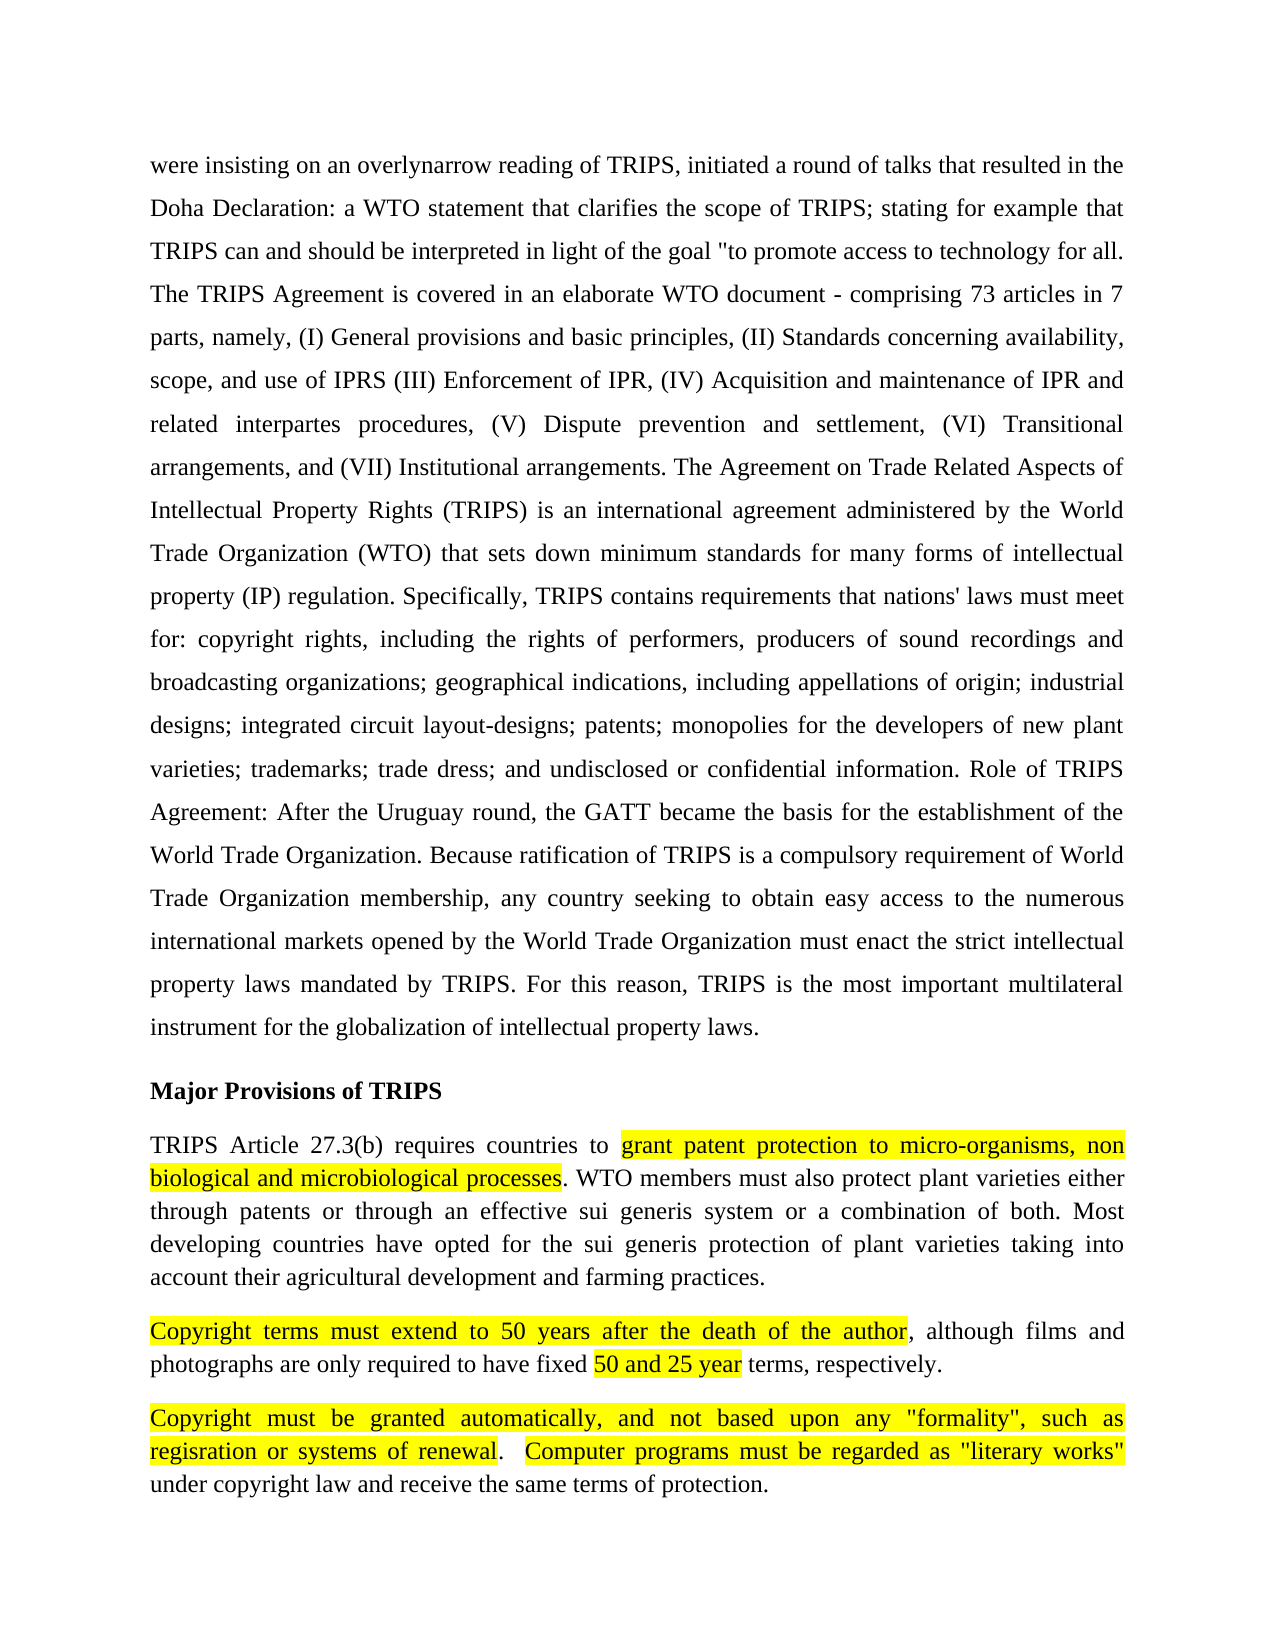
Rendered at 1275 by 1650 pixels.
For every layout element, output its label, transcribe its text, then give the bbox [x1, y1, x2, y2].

text TRIPS Article 27.3(b) requires countries to grant patent protection to micro-organisms, non biological and microbiological processes. WTO members must also protect plant varieties either through patents or through an effective sui generis system or a combination of both. Most developing countries have opted for the sui generis protection of plant varieties taking into account their agricultural development and farming practices. [150, 1130, 1125, 1291]
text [150, 150, 1125, 1041]
text Copyright must be granted automatically, and not based upon any "formality", such as regisration or systems of renewal. Computer programs must be regarded as "literary works" under copyright law and receive the same terms of protection. [150, 1432, 1125, 1498]
text Major Provisions of TRIPS [150, 1076, 1125, 1105]
text Copyright terms must extend to 50 years after the death of the author, although films and photographs are only required to have fixed 50 and 25 year terms, respectively. [150, 1316, 1125, 1378]
